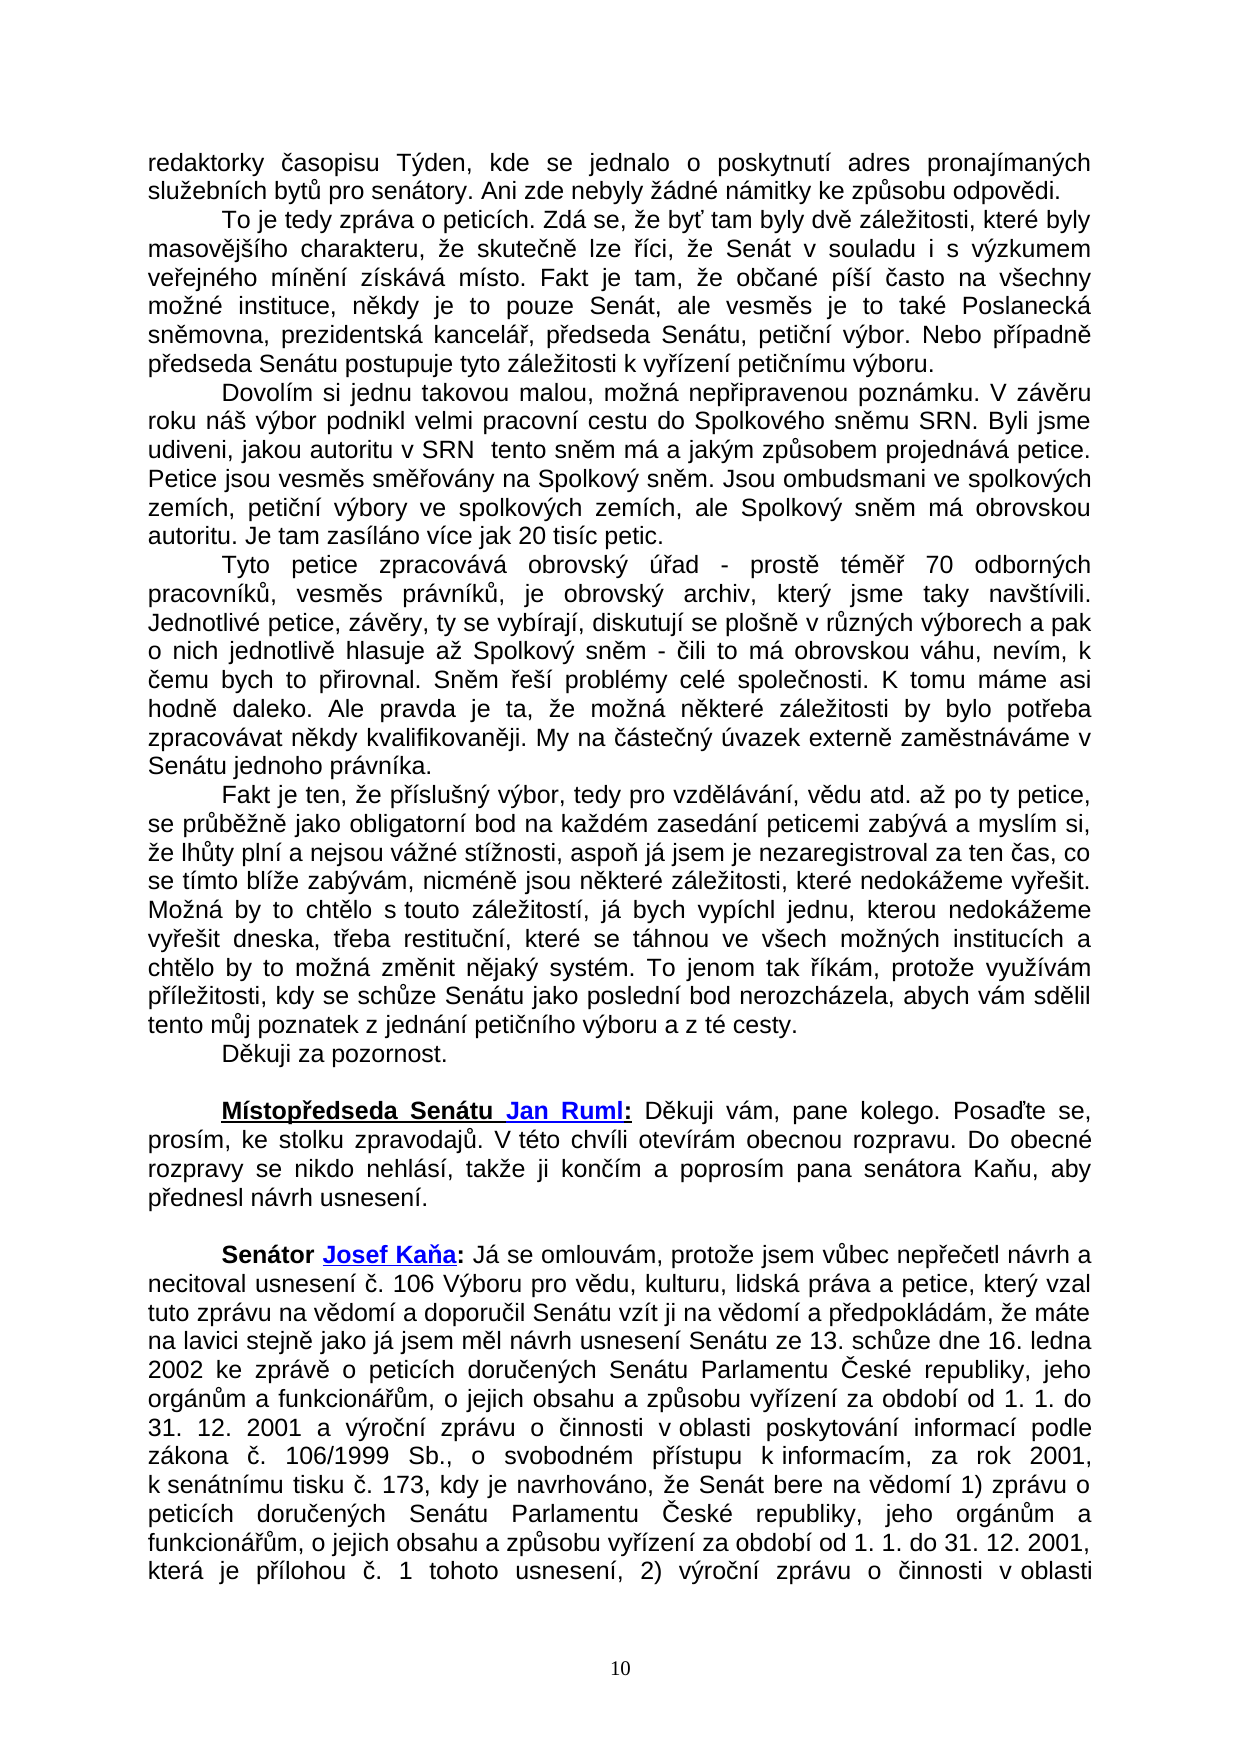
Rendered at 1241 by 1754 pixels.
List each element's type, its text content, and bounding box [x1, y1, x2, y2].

text Tyto petice zpracovává obrovský úřad - prostě téměř 70 odborných pracovníků, vesměs právníků, je obrovský archiv, který jsme taky navštívili. Jednotlivé petice, závěry, ty se vybírají, diskutují se plošně v různých výborech a pak o nich jednotlivě hlasuje až Spolkový sněm - čili to má obrovskou váhu, nevím, k čemu bych to přirovnal. Sněm řeší problémy celé společnosti. K tomu máme asi hodně daleko. Ale pravda je ta, že možná některé záležitosti by bylo potřeba zpracovávat někdy kvalifikovaněji. My na částečný úvazek externě zaměstnáváme v Senátu jednoho právníka. [148, 550, 1093, 780]
text Místopředseda Senátu Jan Ruml: Děkuji vám, pane kolego. Posaďte se, prosím, ke stolku zpravodajů. V této chvíli otevírám obecnou rozpravu. Do obecné rozpravy se nikdo nehlásí, takže ji končím a poprosím pana senátora Kaňu, aby přednesl návrh usnesení. [148, 1096, 1093, 1211]
text Dovolím si jednu takovou malou, možná nepřipravenou poznámku. V závěru roku náš výbor podnikl velmi pracovní cestu do Spolkového sněmu SRN. Byli jsme udiveni, jakou autoritu v SRN tento sněm má a jakým způsobem projednává petice. Petice jsou vesměs směřovány na Spolkový sněm. Jsou ombudsmani ve spolkových zemích, petiční výbory ve spolkových zemích, ale Spolkový sněm má obrovskou autoritu. Je tam zasíláno více jak 20 tisíc petic. [148, 378, 1093, 550]
text Fakt je ten, že příslušný výbor, tedy pro vzdělávání, vědu atd. až po ty petice, se průběžně jako obligatorní bod na každém zasedání peticemi zabývá a myslím si, že lhůty plní a nejsou vážné stížnosti, aspoň já jsem je nezaregistroval za ten čas, co se tímto blíže zabývám, nicméně jsou některé záležitosti, které nedokážeme vyřešit. Možná by to chtělo s touto záležitostí, já bych vypíchl jednu, kterou nedokážeme vyřešit dneska, třeba restituční, které se táhnou ve všech možných institucích a chtělo by to možná změnit nějaký systém. To jenom tak říkám, protože využívám příležitosti, kdy se schůze Senátu jako poslední bod nerozcházela, abych vám sdělil tento můj poznatek z jednání petičního výboru a z té cesty. [148, 780, 1093, 1039]
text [148, 148, 1093, 205]
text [148, 1240, 1093, 1585]
text Děkuji za pozornost. [148, 1039, 1093, 1068]
text To je tedy zpráva o peticích. Zdá se, že byť tam byly dvě záležitosti, které byly masovějšího charakteru, že skutečně lze říci, že Senát v souladu i s výzkumem veřejného mínění získává místo. Fakt je tam, že občané píší často na všechny možné instituce, někdy je to pouze Senát, ale vesměs je to také Poslanecká sněmovna, prezidentská kancelář, předseda Senátu, petiční výbor. Nebo případně předseda Senátu postupuje tyto záležitosti k vyřízení petičnímu výboru. [148, 205, 1093, 378]
